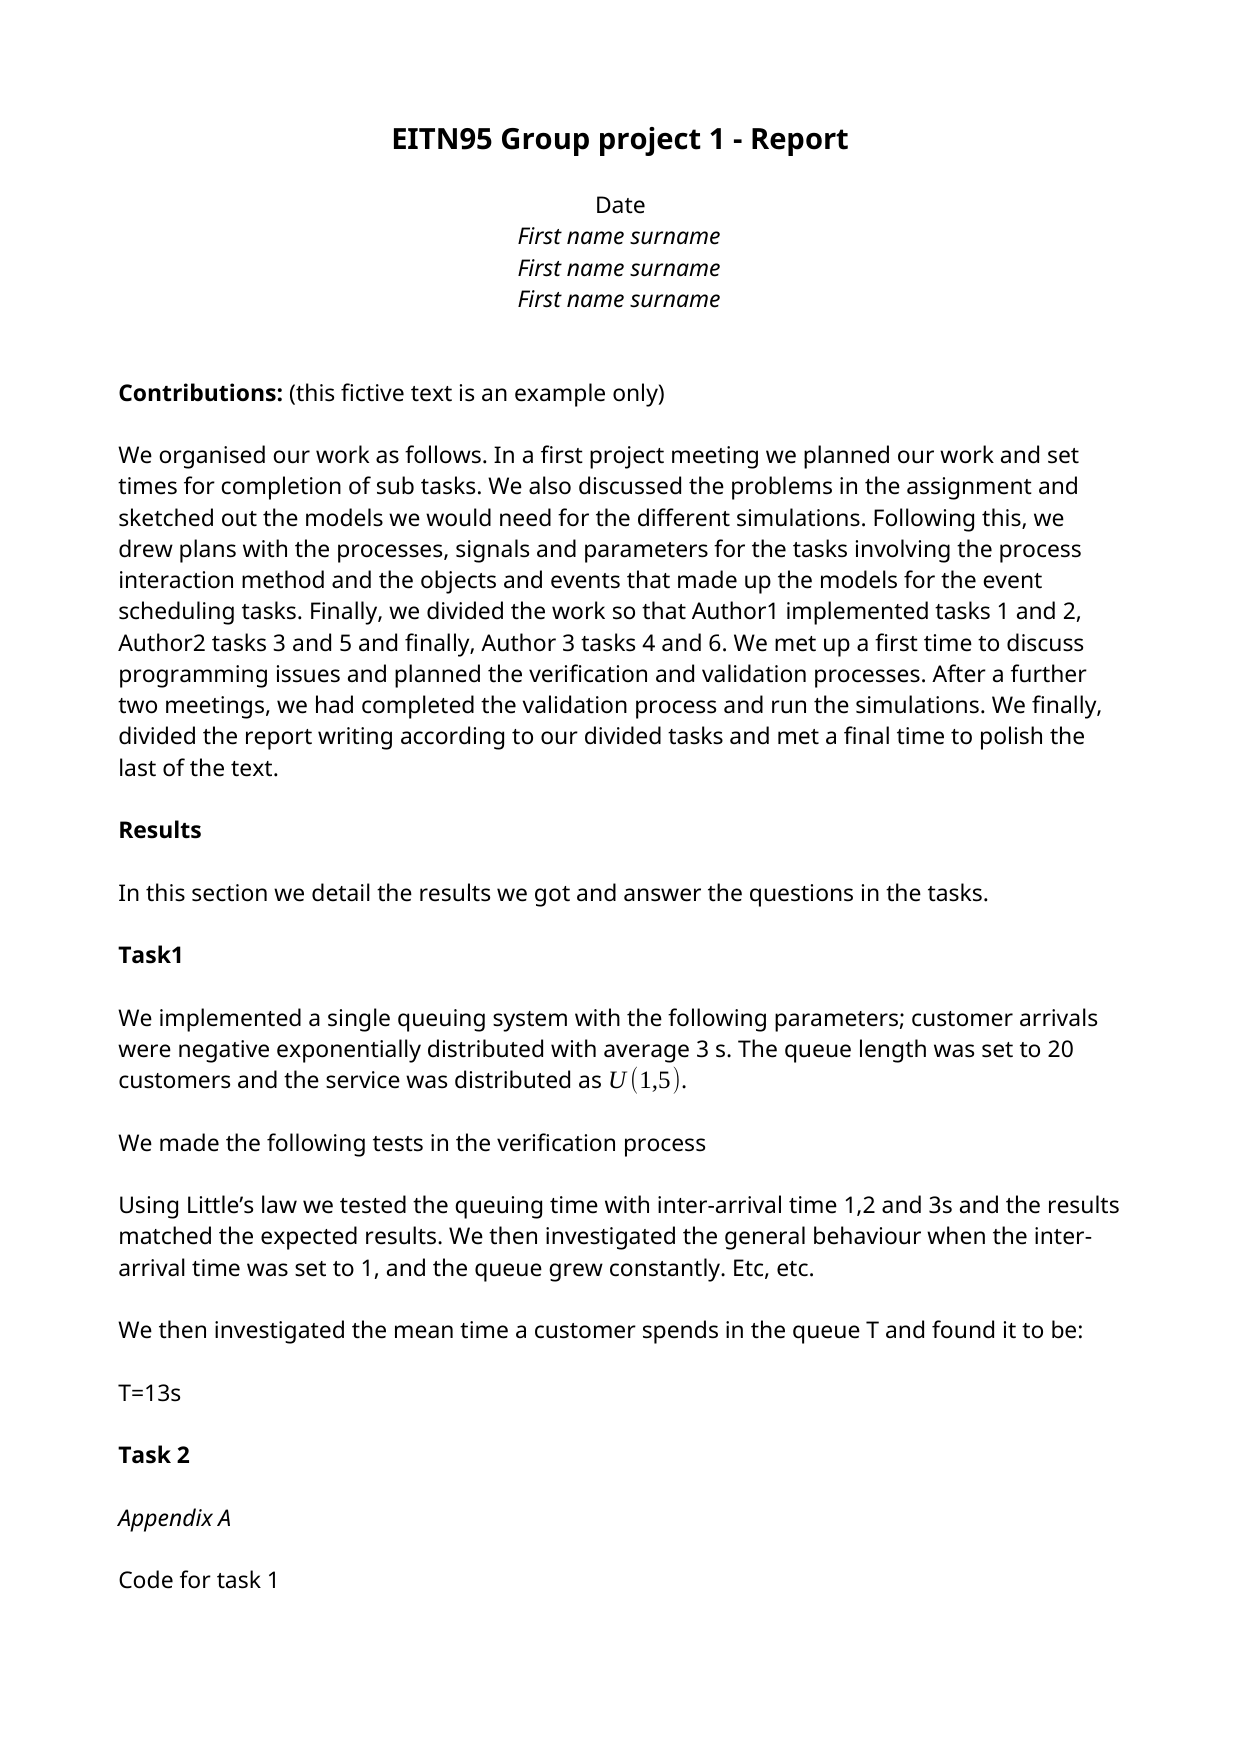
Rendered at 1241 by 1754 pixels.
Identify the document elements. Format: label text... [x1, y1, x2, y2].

text Contributions: (this fictive text is an example only) [118, 377, 1122, 408]
text Task1 [118, 939, 1122, 970]
text Task 2 [118, 1439, 1122, 1470]
text First name surname [118, 252, 1122, 283]
text We implemented a single queuing system with the following parameters; customer arrivals were negative exponentially distributed with average 3 s. The queue length was set to 20 customers and the service was distributed as . [118, 1002, 1122, 1095]
text First name surname [118, 220, 1122, 252]
text Appendix A [118, 1502, 1122, 1533]
text EITN95 Group project 1 - Report [118, 118, 1122, 158]
text First name surname [118, 283, 1122, 314]
text Code for task 1 [118, 1564, 1122, 1595]
text Results [118, 814, 1122, 845]
text T=13s [118, 1377, 1122, 1408]
text We organised our work as follows. In a first project meeting we planned our work and set times for completion of sub tasks. We also discussed the problems in the assignment and sketched out the models we would need for the different simulations. Following this, we drew plans with the processes, signals and parameters for the tasks involving the process interaction method and the objects and events that made up the models for the event scheduling tasks. Finally, we divided the work so that Author1 implemented tasks 1 and 2, Author2 tasks 3 and 5 and finally, Author 3 tasks 4 and 6. We met up a first time to discuss programming issues and planned the verification and validation processes. After a further two meetings, we had completed the validation process and run the simulations. We finally, divided the report writing according to our divided tasks and met a final time to polish the last of the text. [118, 439, 1122, 783]
text We then investigated the mean time a customer spends in the queue T and found it to be: [118, 1314, 1122, 1345]
text Date [118, 189, 1122, 220]
text Using Little’s law we tested the queuing time with inter-arrival time 1,2 and 3s and the results matched the expected results. We then investigated the general behaviour when the inter-arrival time was set to 1, and the queue grew constantly. Etc, etc. [118, 1189, 1122, 1283]
text In this section we detail the results we got and answer the questions in the tasks. [118, 877, 1122, 908]
text We made the following tests in the verification process [118, 1127, 1122, 1158]
